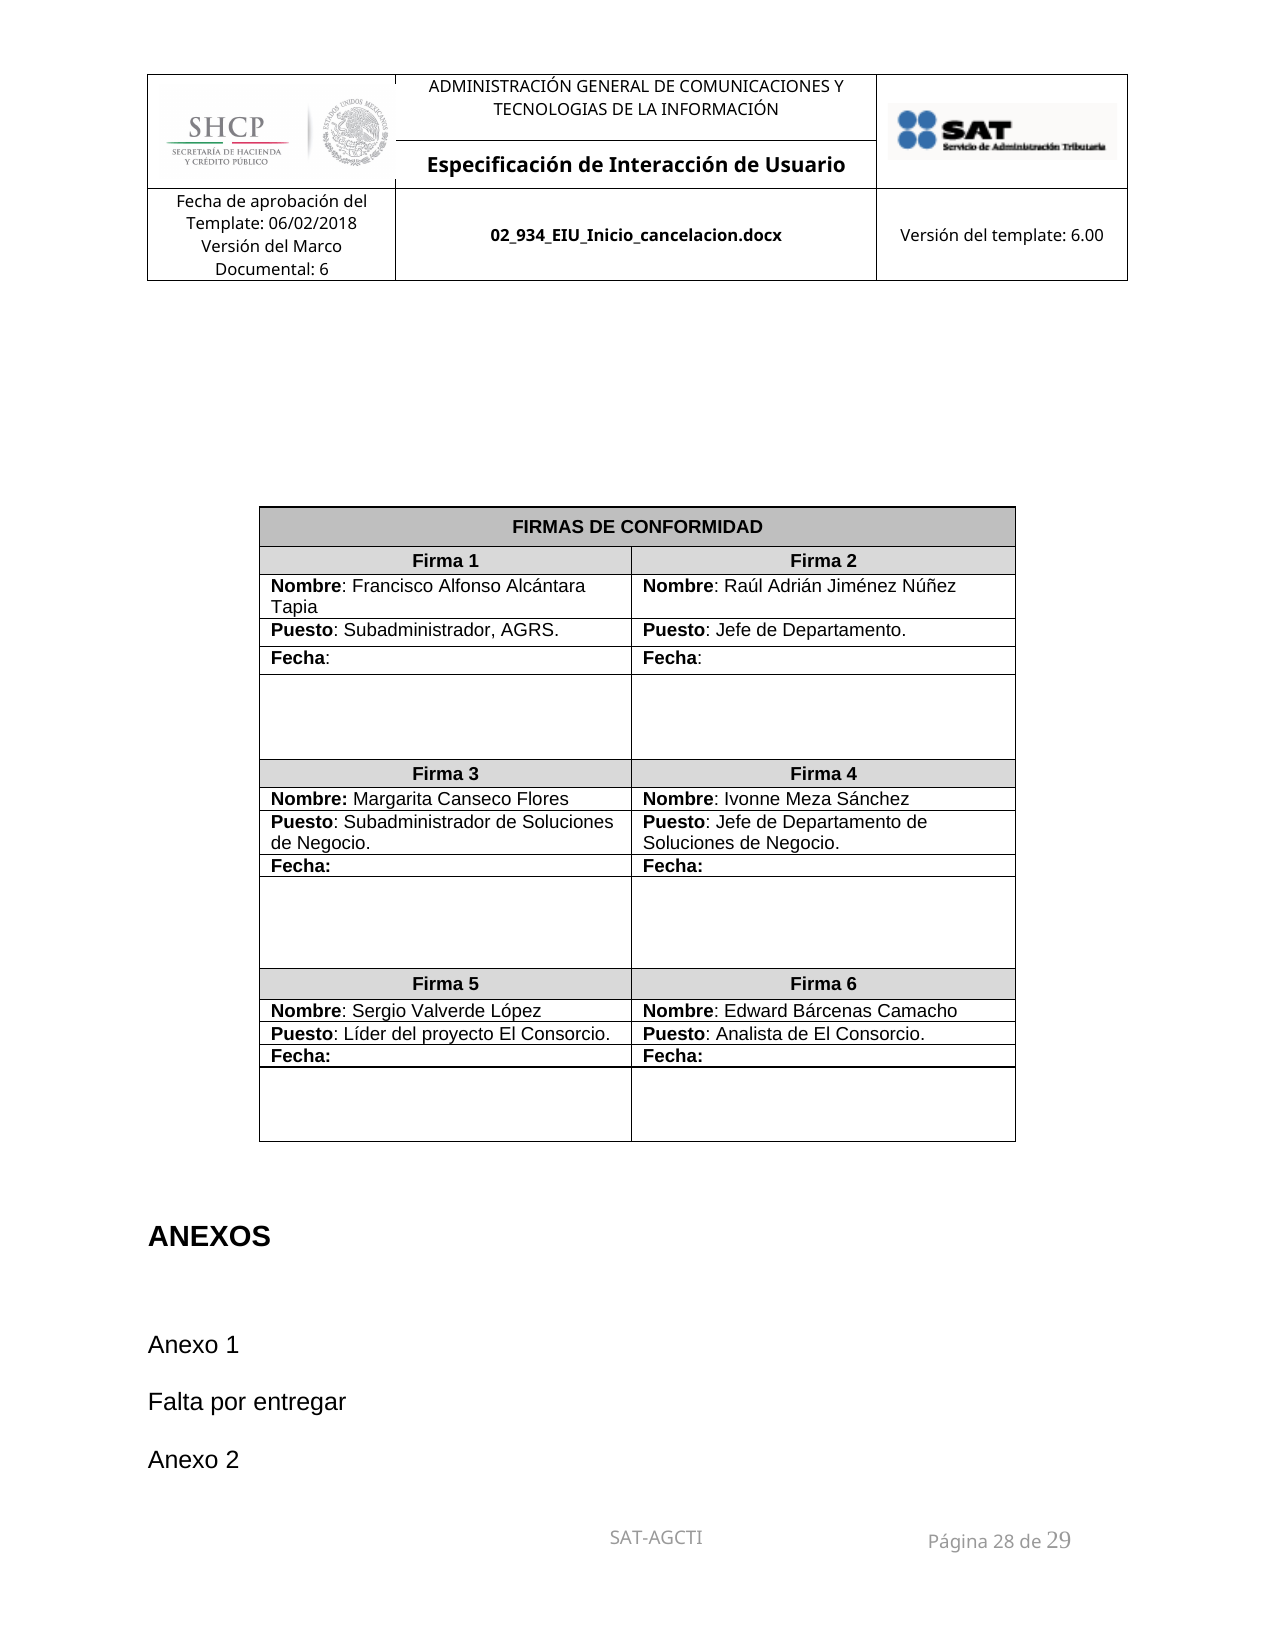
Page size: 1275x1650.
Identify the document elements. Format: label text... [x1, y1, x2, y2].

table_cell [260, 675, 631, 759]
subtitle ANEXOS [148, 1219, 1127, 1253]
table_cell Nombre: Sergio Valverde López [260, 1000, 631, 1021]
table_cell Nombre: Raúl Adrián Jiménez Núñez [632, 575, 1015, 618]
table_cell Firma 5 [260, 969, 631, 999]
table_cell Puesto: Líder del proyecto El Consorcio. [260, 1022, 631, 1044]
table_cell Firma 1 [260, 547, 631, 574]
table_cell Fecha: [632, 1045, 1015, 1066]
table_cell Fecha: [260, 855, 631, 876]
table_cell Puesto: Subadministrador de Soluciones de Negocio. [260, 811, 631, 854]
text Anexo 2 [148, 1445, 1127, 1474]
table_cell Firma 3 [260, 760, 631, 787]
table_cell Puesto: Jefe de Departamento de Soluciones de Negocio. [632, 811, 1015, 854]
table_cell Fecha: [632, 855, 1015, 876]
picture [887, 103, 1118, 160]
table_cell Puesto: Subadministrador, AGRS. [260, 619, 631, 646]
picture [158, 84, 396, 179]
table_cell [260, 1068, 631, 1141]
table_header FIRMAS DE CONFORMIDAD [260, 508, 1015, 546]
text Anexo 1 [148, 1330, 1127, 1359]
table_cell Fecha: [260, 647, 631, 673]
table_cell [632, 675, 1015, 759]
table_cell [260, 877, 631, 968]
table_cell [632, 1068, 1015, 1141]
table_cell [632, 877, 1015, 968]
table_cell Fecha: [260, 1045, 631, 1066]
table_cell Fecha: [632, 647, 1015, 673]
text Falta por entregar [148, 1387, 1127, 1416]
table_cell Nombre: Edward Bárcenas Camacho [632, 1000, 1015, 1021]
table_cell Puesto: Analista de El Consorcio. [632, 1022, 1015, 1044]
table_cell Nombre: Francisco Alfonso Alcántara Tapia [260, 575, 631, 618]
table_cell Puesto: Jefe de Departamento. [632, 619, 1015, 646]
table_cell Nombre: Margarita Canseco Flores [260, 788, 631, 809]
table_cell Firma 4 [632, 760, 1015, 787]
table_cell Firma 2 [632, 547, 1015, 574]
table_cell Firma 6 [632, 969, 1015, 999]
table_cell Nombre: Ivonne Meza Sánchez [632, 788, 1015, 809]
